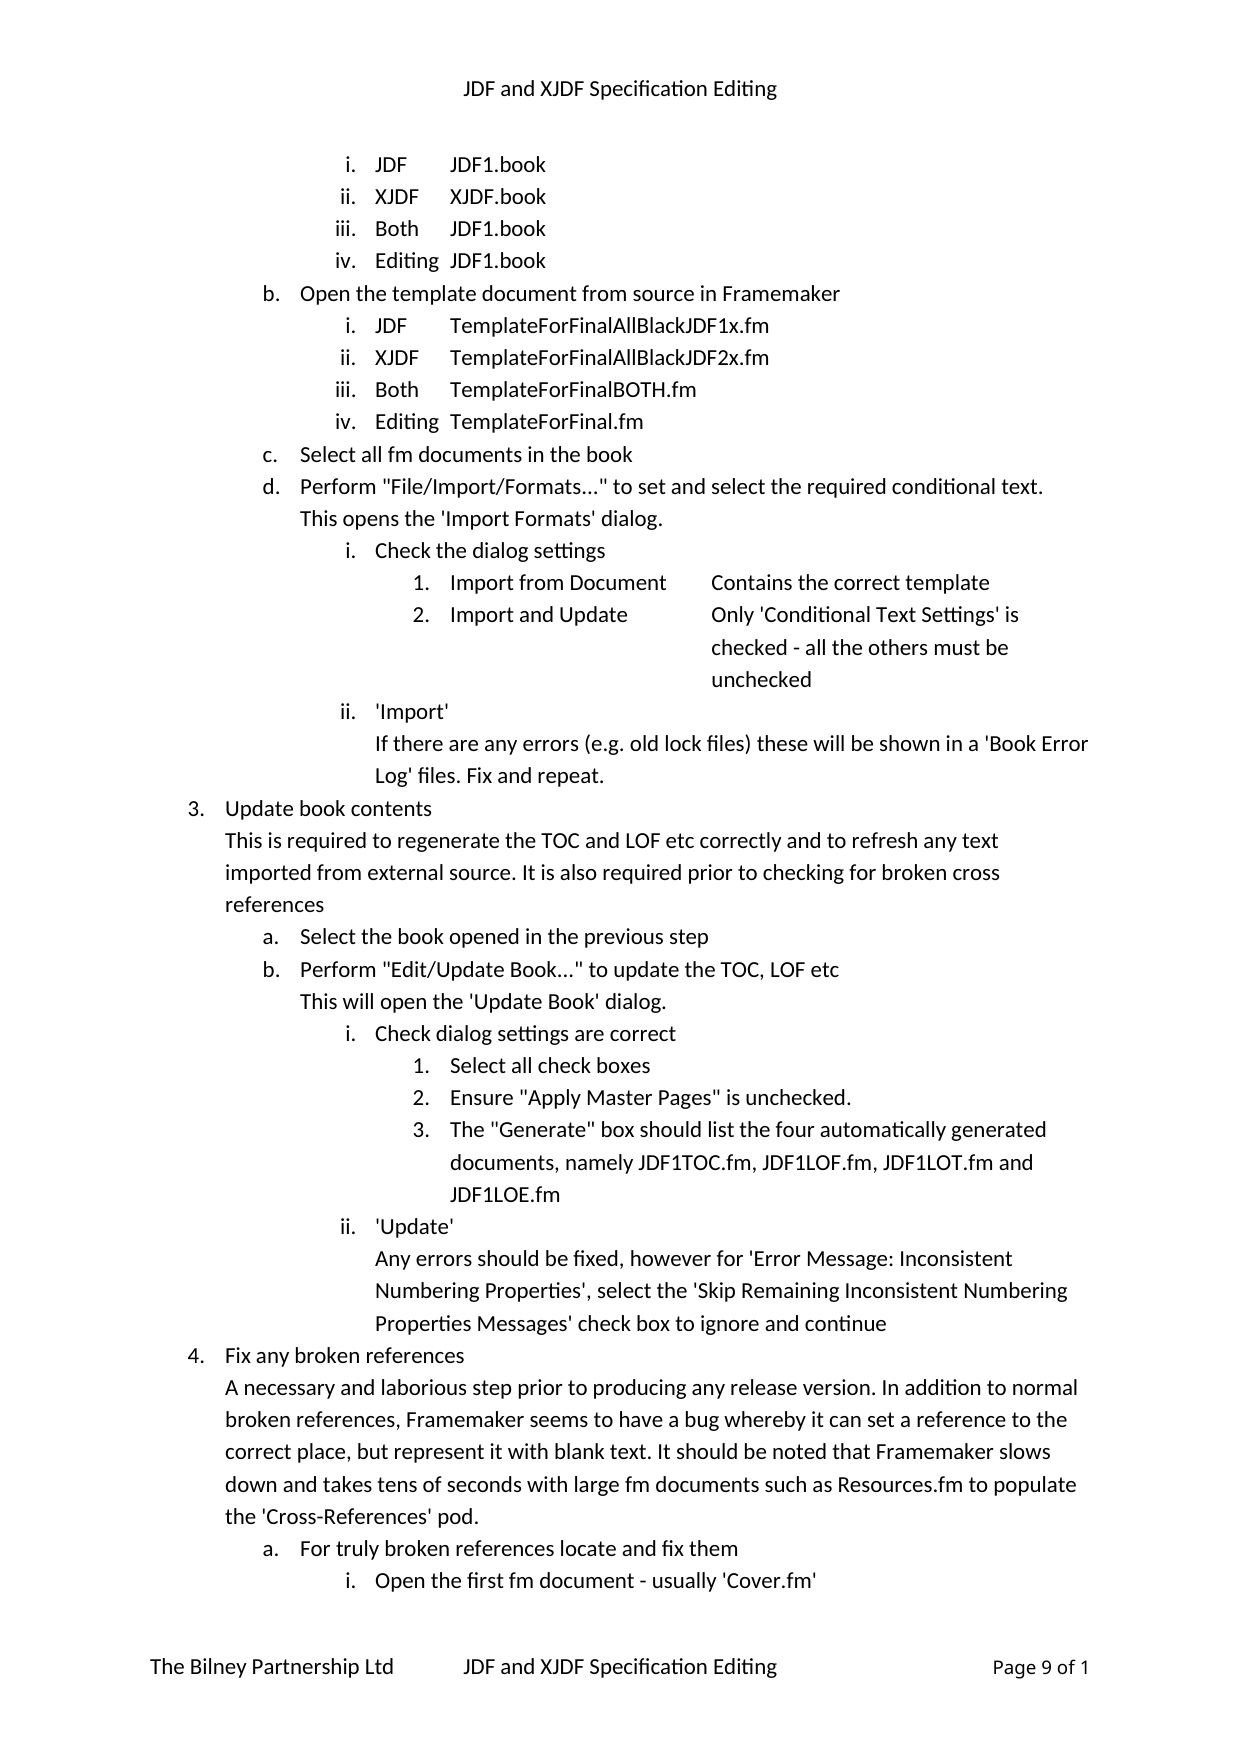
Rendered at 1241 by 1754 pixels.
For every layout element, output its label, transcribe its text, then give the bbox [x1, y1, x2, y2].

list Open the first fm document - usually 'Cover.fm' [356, 1566, 1090, 1594]
list Select all fm documents in the book [262, 440, 1090, 468]
list For truly broken references locate and fix them [262, 1534, 1090, 1562]
list Both TemplateForFinalBOTH.fm [356, 375, 1090, 403]
list Open the template document from source in Framemaker [262, 279, 1090, 307]
list Editing JDF1.book [356, 247, 1090, 274]
list Ensure "Apply Master Pages" is unchecked. [412, 1083, 1090, 1111]
list Import from Document Contains the correct template [412, 568, 1090, 596]
list 'Update' Any errors should be fixed, however for 'Error Message: Inconsistent Numbering Properties', select the 'Skip Remaining Inconsistent Numbering Properties Messages' check box to ignore and continue [356, 1212, 1090, 1337]
list Select the book opened in the previous step [262, 922, 1090, 951]
list JDF TemplateForFinalAllBlackJDF1x.fm [356, 311, 1090, 339]
list Check the dialog settings [356, 536, 1090, 564]
list Check dialog settings are correct [356, 1019, 1090, 1047]
list Both JDF1.book [356, 214, 1090, 242]
list Select all check boxes [412, 1051, 1090, 1079]
list XJDF XJDF.book [356, 182, 1090, 210]
list The "Generate" box should list the four automatically generated documents, namely JDF1TOC.fm, JDF1LOF.fm, JDF1LOT.fm and JDF1LOE.fm [412, 1116, 1090, 1208]
list Fix any broken references A necessary and laborious step prior to producing any release version. In addition to normal broken references, Framemaker seems to have a bug whereby it can set a reference to the correct place, but represent it with blank text. It should be noted that Framemaker slows down and takes tens of seconds with large fm documents such as Resources.fm to populate the 'Cross-References' pod. [187, 1341, 1090, 1530]
list Perform "Edit/Update Book..." to update the TOC, LOF etc This will open the 'Update Book' dialog. [262, 955, 1090, 1015]
list Editing TemplateForFinal.fm [356, 407, 1090, 436]
list 'Import' If there are any errors (e.g. old lock files) these will be shown in a 'Book Error Log' files. Fix and repeat. [356, 697, 1090, 789]
list Update book contents This is required to regenerate the TOC and LOF etc correctly and to refresh any text imported from external source. It is also required prior to checking for broken cross references [187, 794, 1090, 918]
list XJDF TemplateForFinalAllBlackJDF2x.fm [356, 343, 1090, 371]
list JDF JDF1.book [356, 150, 1090, 178]
list Perform "File/Import/Formats..." to set and select the required conditional text. This opens the 'Import Formats' dialog. [262, 472, 1090, 532]
list Import and Update Only 'Conditional Text Settings' is checked - all the others must be unchecked [412, 601, 1090, 693]
